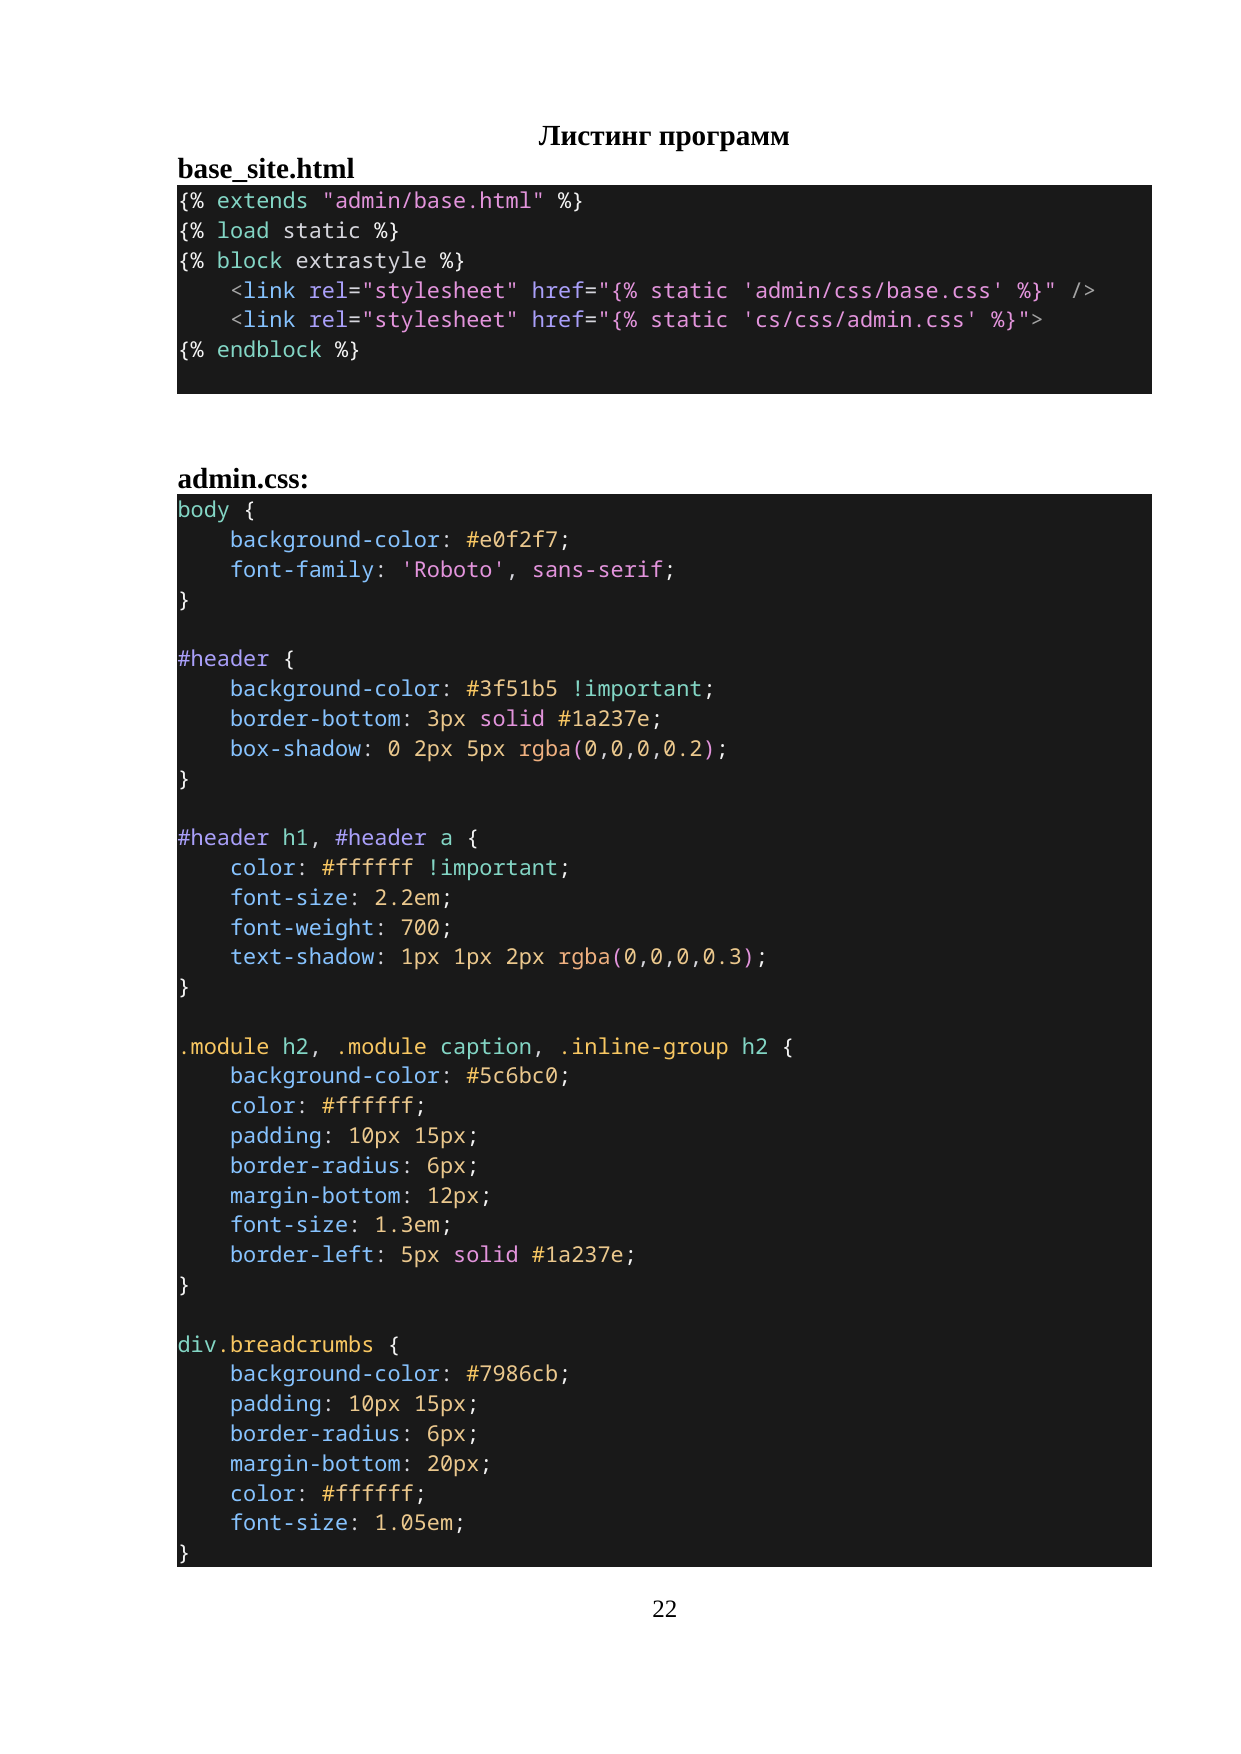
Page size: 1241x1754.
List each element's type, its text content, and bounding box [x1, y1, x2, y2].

text } [177, 584, 1152, 613]
text } [177, 1269, 1152, 1299]
text margin-bottom: 12px; [177, 1179, 1152, 1209]
text font-family: 'Roboto', sans-serif; [177, 554, 1152, 584]
text font-size: 1.3em; [177, 1209, 1152, 1239]
text color: #ffffff !important; [177, 852, 1152, 882]
text {% block extrastyle %} [177, 245, 1152, 274]
text border-bottom: 3px solid #1a237e; [177, 703, 1152, 733]
text box-shadow: 0 2px 5px rgba(0,0,0,0.2); [177, 733, 1152, 762]
text border-radius: 6px; [177, 1150, 1152, 1179]
text border-left: 5px solid #1a237e; [177, 1239, 1152, 1269]
text body { [177, 494, 1152, 524]
text background-color: #7986cb; [177, 1358, 1152, 1388]
text background-color: #e0f2f7; [177, 524, 1152, 554]
text font-size: 1.05em; [177, 1507, 1152, 1537]
text font-size: 2.2em; [177, 882, 1152, 911]
text #header { [177, 643, 1152, 673]
text Листинг программ [177, 118, 1152, 152]
text } [177, 762, 1152, 792]
text font-weight: 700; [177, 911, 1152, 941]
text <link rel="stylesheet" href="{% static 'admin/css/base.css' %}" /> [177, 274, 1152, 304]
text .module h2, .module caption, .inline-group h2 { [177, 1031, 1152, 1060]
text padding: 10px 15px; [177, 1120, 1152, 1150]
text base_site.html [177, 152, 1152, 185]
text background-color: #3f51b5 !important; [177, 673, 1152, 703]
text text-shadow: 1px 1px 2px rgba(0,0,0,0.3); [177, 941, 1152, 971]
text {% load static %} [177, 215, 1152, 245]
text padding: 10px 15px; [177, 1388, 1152, 1418]
text color: #ffffff; [177, 1477, 1152, 1507]
text admin.css: [177, 461, 1152, 494]
text color: #ffffff; [177, 1090, 1152, 1120]
text margin-bottom: 20px; [177, 1448, 1152, 1477]
text background-color: #5c6bc0; [177, 1060, 1152, 1090]
text {% endblock %} [177, 334, 1152, 364]
text } [177, 971, 1152, 1001]
text {% extends "admin/base.html" %} [177, 185, 1152, 215]
text } [177, 1537, 1152, 1567]
text div.breadcrumbs { [177, 1328, 1152, 1358]
text border-radius: 6px; [177, 1418, 1152, 1448]
text <link rel="stylesheet" href="{% static 'cs/css/admin.css' %}"> [177, 304, 1152, 334]
text #header h1, #header a { [177, 822, 1152, 852]
